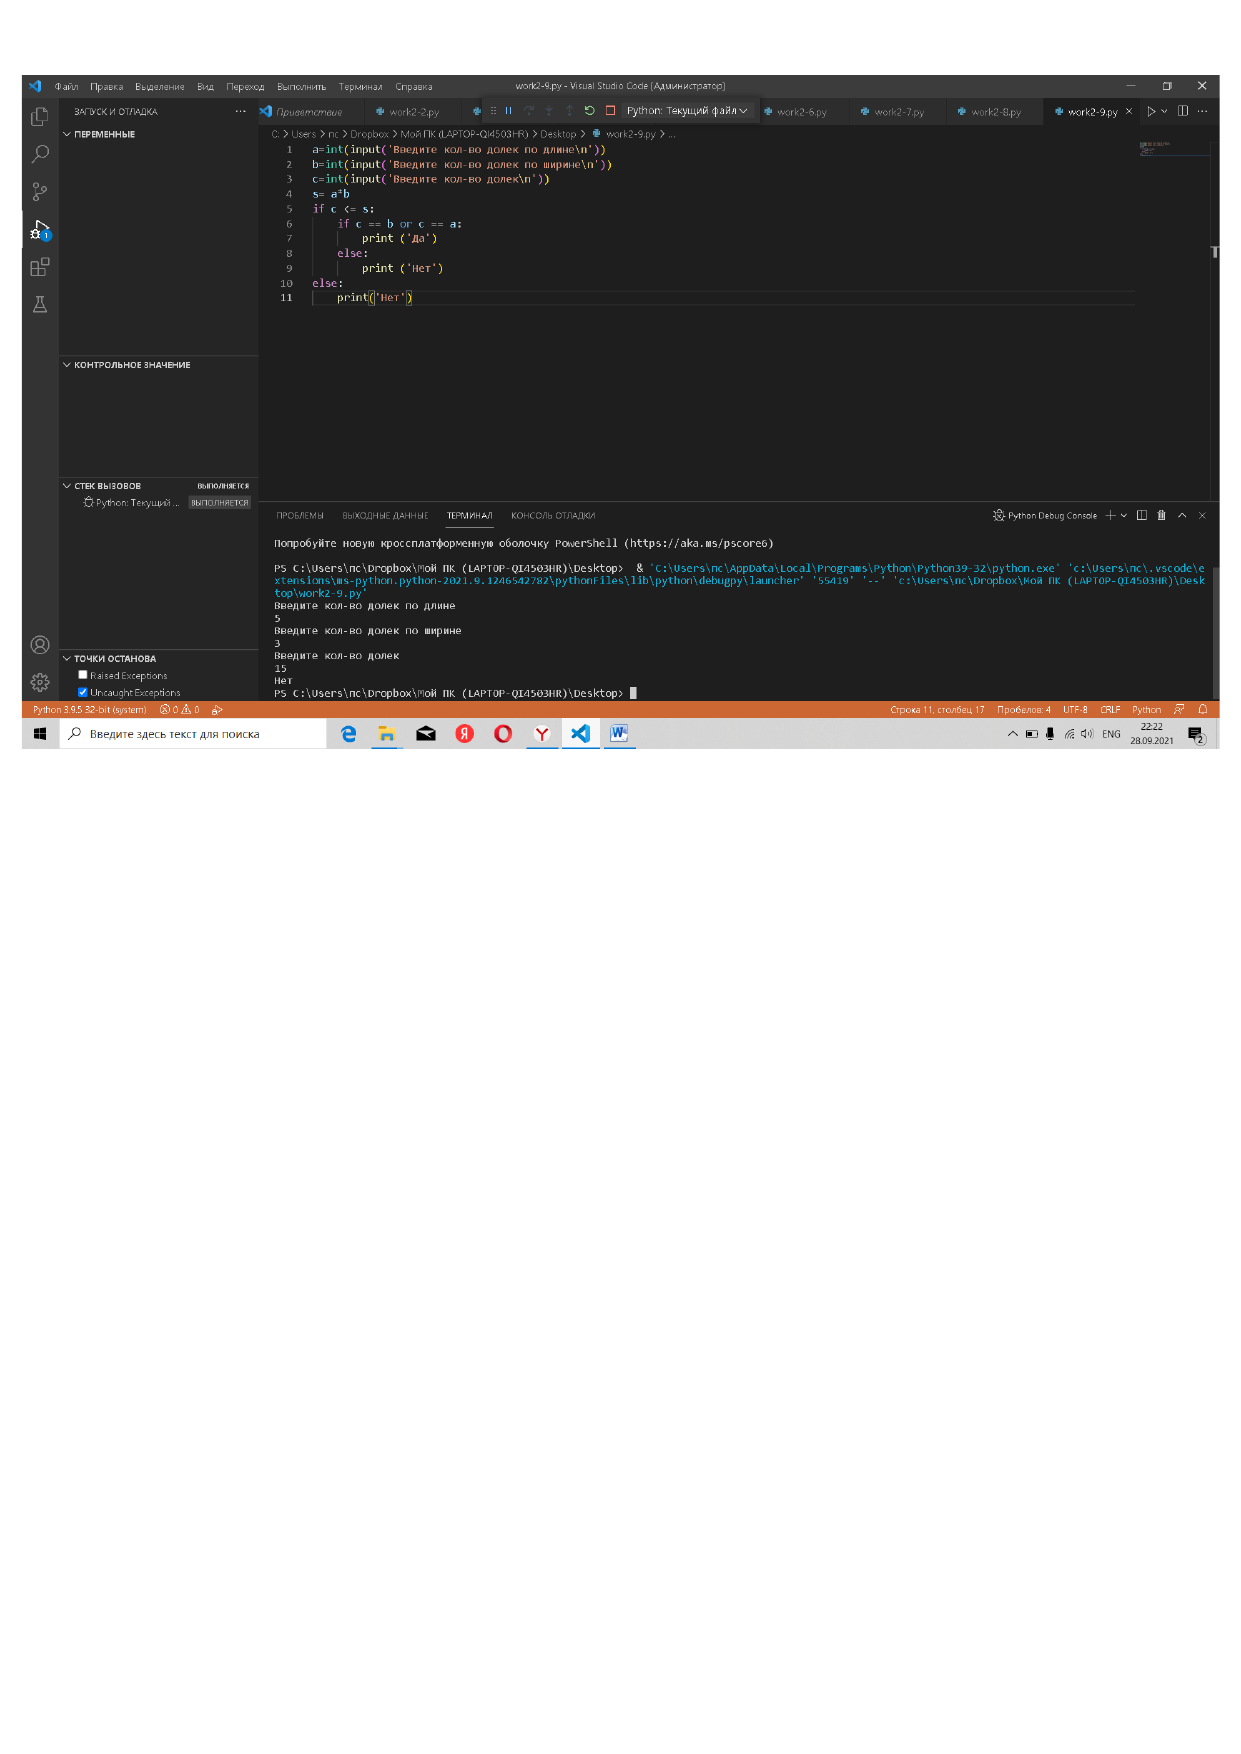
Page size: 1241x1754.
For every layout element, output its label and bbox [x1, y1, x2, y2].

picture [21, 75, 1220, 749]
